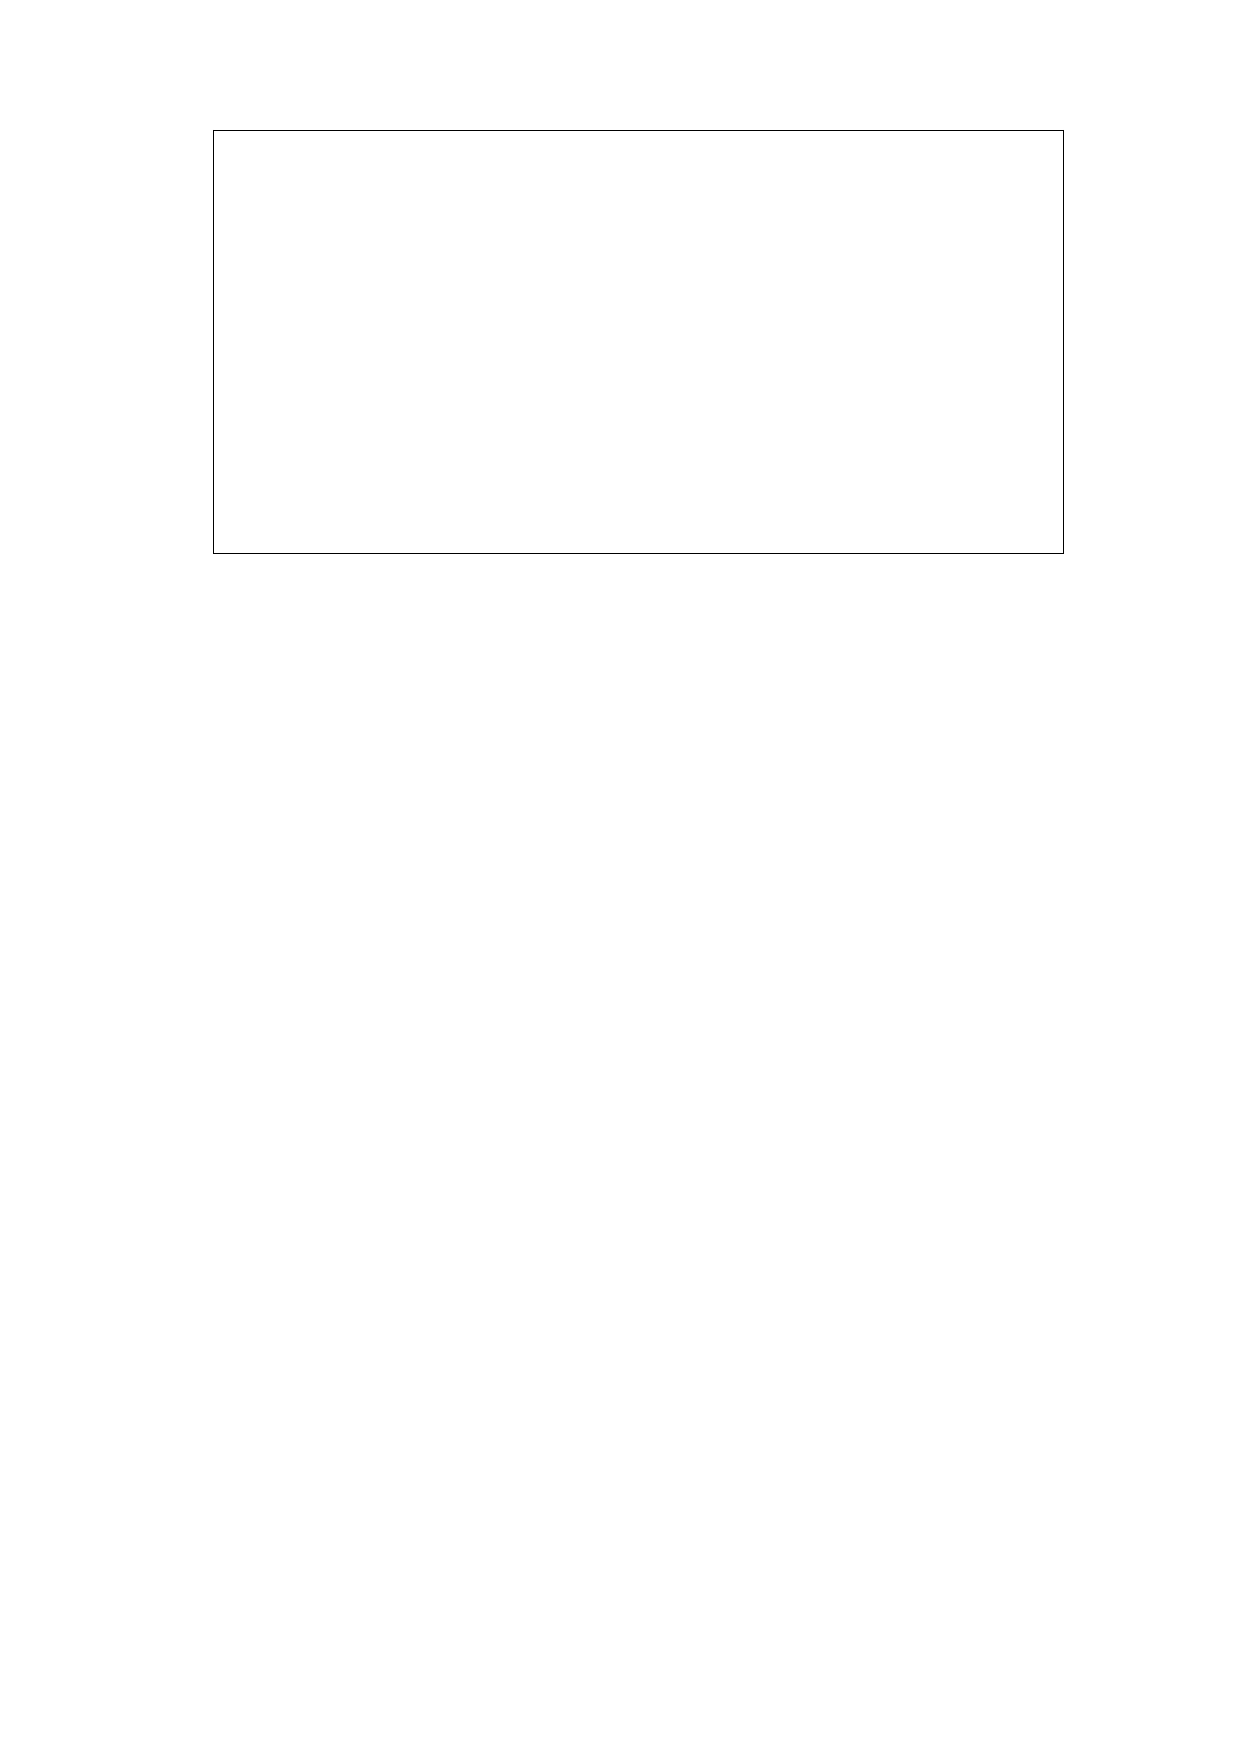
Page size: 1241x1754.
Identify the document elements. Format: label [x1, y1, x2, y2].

table_cell [214, 131, 1063, 553]
